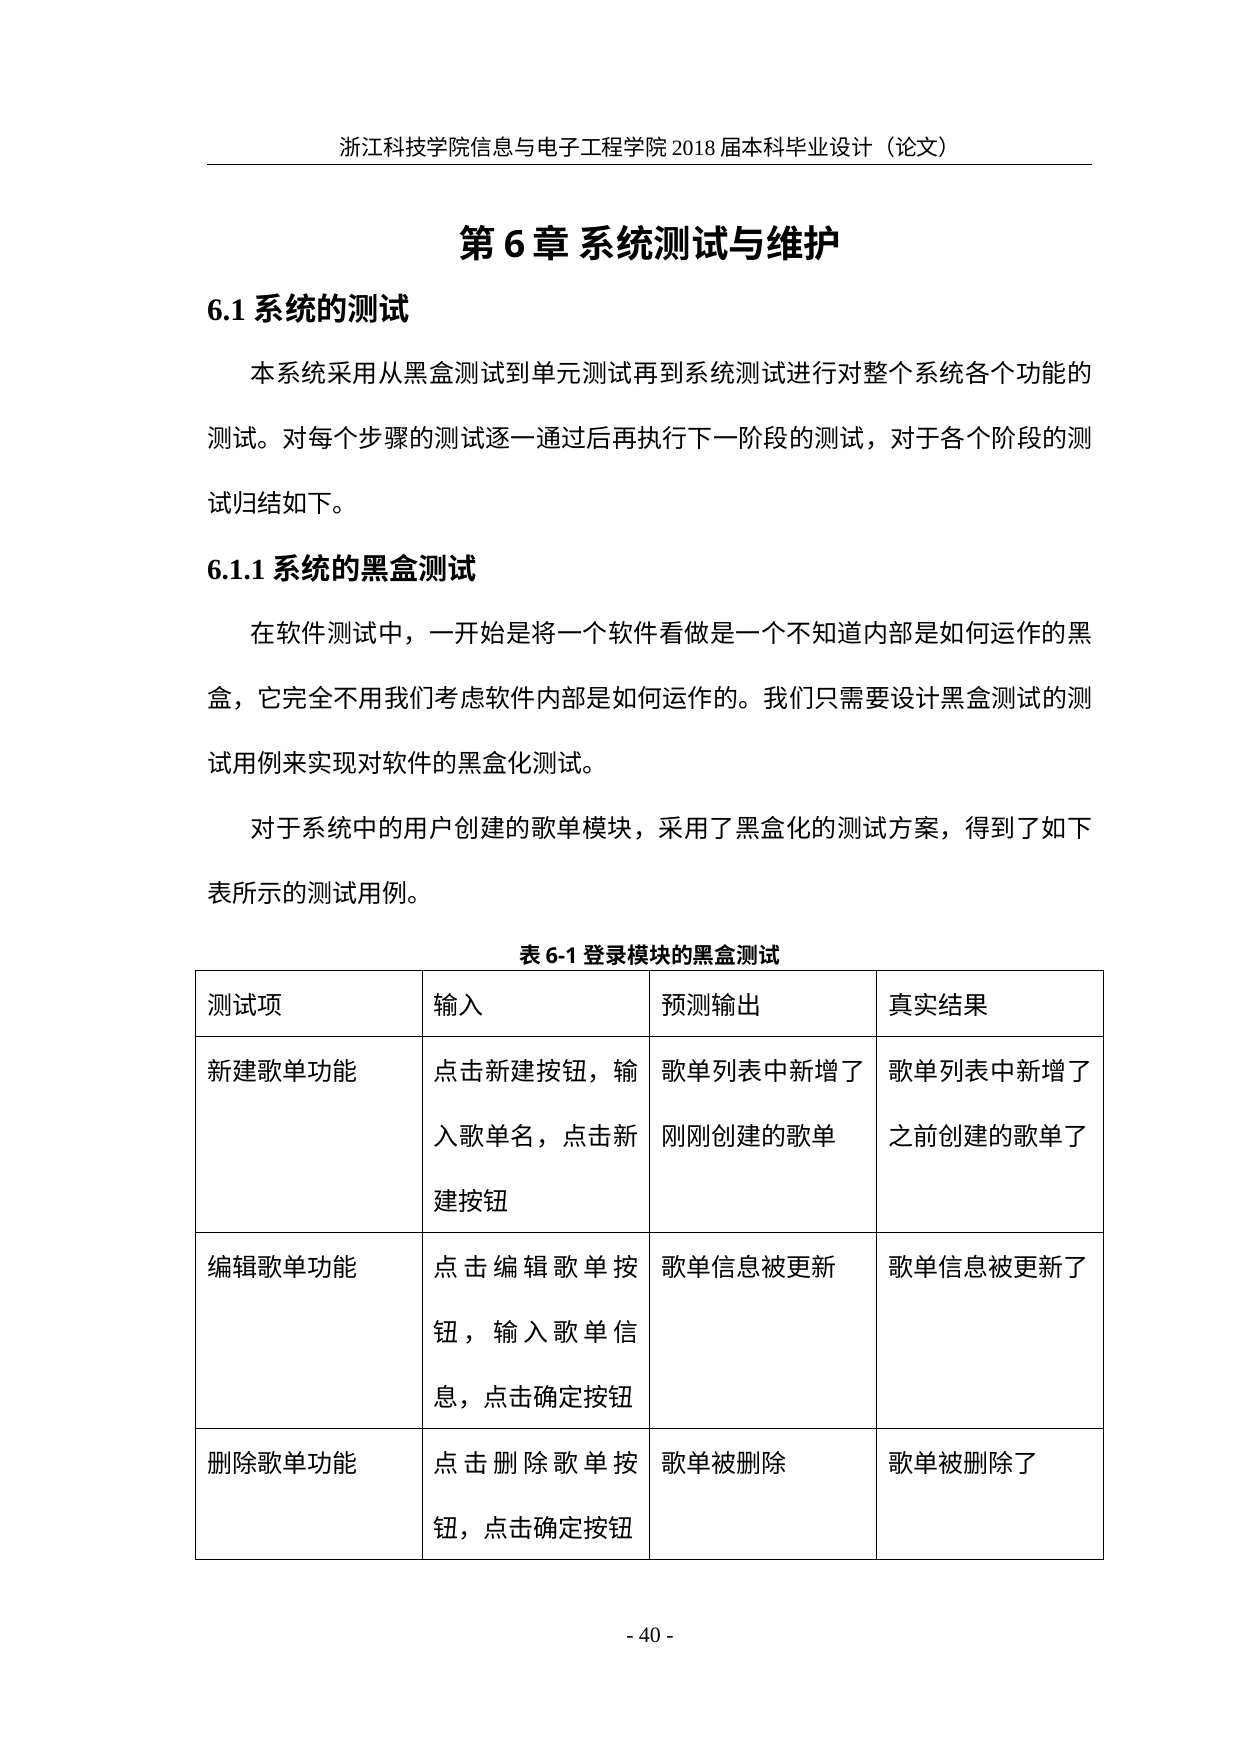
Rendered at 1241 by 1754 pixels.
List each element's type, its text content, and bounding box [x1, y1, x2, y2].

table_cell 删除歌单功能 [196, 1429, 422, 1559]
table_cell 歌单列表中新增了刚刚创建的歌单 [650, 1037, 876, 1232]
table_cell 歌单被删除了 [877, 1429, 1103, 1559]
table_cell 歌单列表中新增了之前创建的歌单了 [877, 1037, 1103, 1232]
text 6.1 系统的测试 [207, 274, 1092, 339]
table_cell 编辑歌单功能 [196, 1233, 422, 1428]
text 表6-1 登录模块的黑盒测试 [207, 924, 1092, 970]
table_header 真实结果 [877, 971, 1103, 1036]
table_cell 新建歌单功能 [196, 1037, 422, 1232]
table_header 输入 [423, 971, 649, 1036]
table_header 测试项 [196, 971, 422, 1036]
text 6.1.1 系统的黑盒测试 [207, 534, 1092, 599]
table_header 预测输出 [650, 971, 876, 1036]
text 在软件测试中，一开始是将一个软件看做是一个不知道内部是如何运作的黑盒，它完全不用我们考虑软件内部是如何运作的。我们只需要设计黑盒测试的测试用例来实现对软件的黑盒化测试。 [207, 599, 1092, 794]
table_cell 点击删除歌单按钮，点击确定按钮 [423, 1429, 649, 1559]
table_cell 点击编辑歌单按钮，输入歌单信息，点击确定按钮 [423, 1233, 649, 1428]
table_cell 歌单被删除 [650, 1429, 876, 1559]
table_cell 歌单信息被更新了 [877, 1233, 1103, 1428]
text 对于系统中的用户创建的歌单模块，采用了黑盒化的测试方案，得到了如下表所示的测试用例。 [207, 794, 1092, 924]
text 本系统采用从黑盒测试到单元测试再到系统测试进行对整个系统各个功能的测试。对每个步骤的测试逐一通过后再执行下一阶段的测试，对于各个阶段的测试归结如下。 [207, 339, 1092, 534]
text 第6章 系统测试与维护 [207, 209, 1092, 274]
table_cell 歌单信息被更新 [650, 1233, 876, 1428]
table_cell 点击新建按钮，输入歌单名，点击新建按钮 [423, 1037, 649, 1232]
